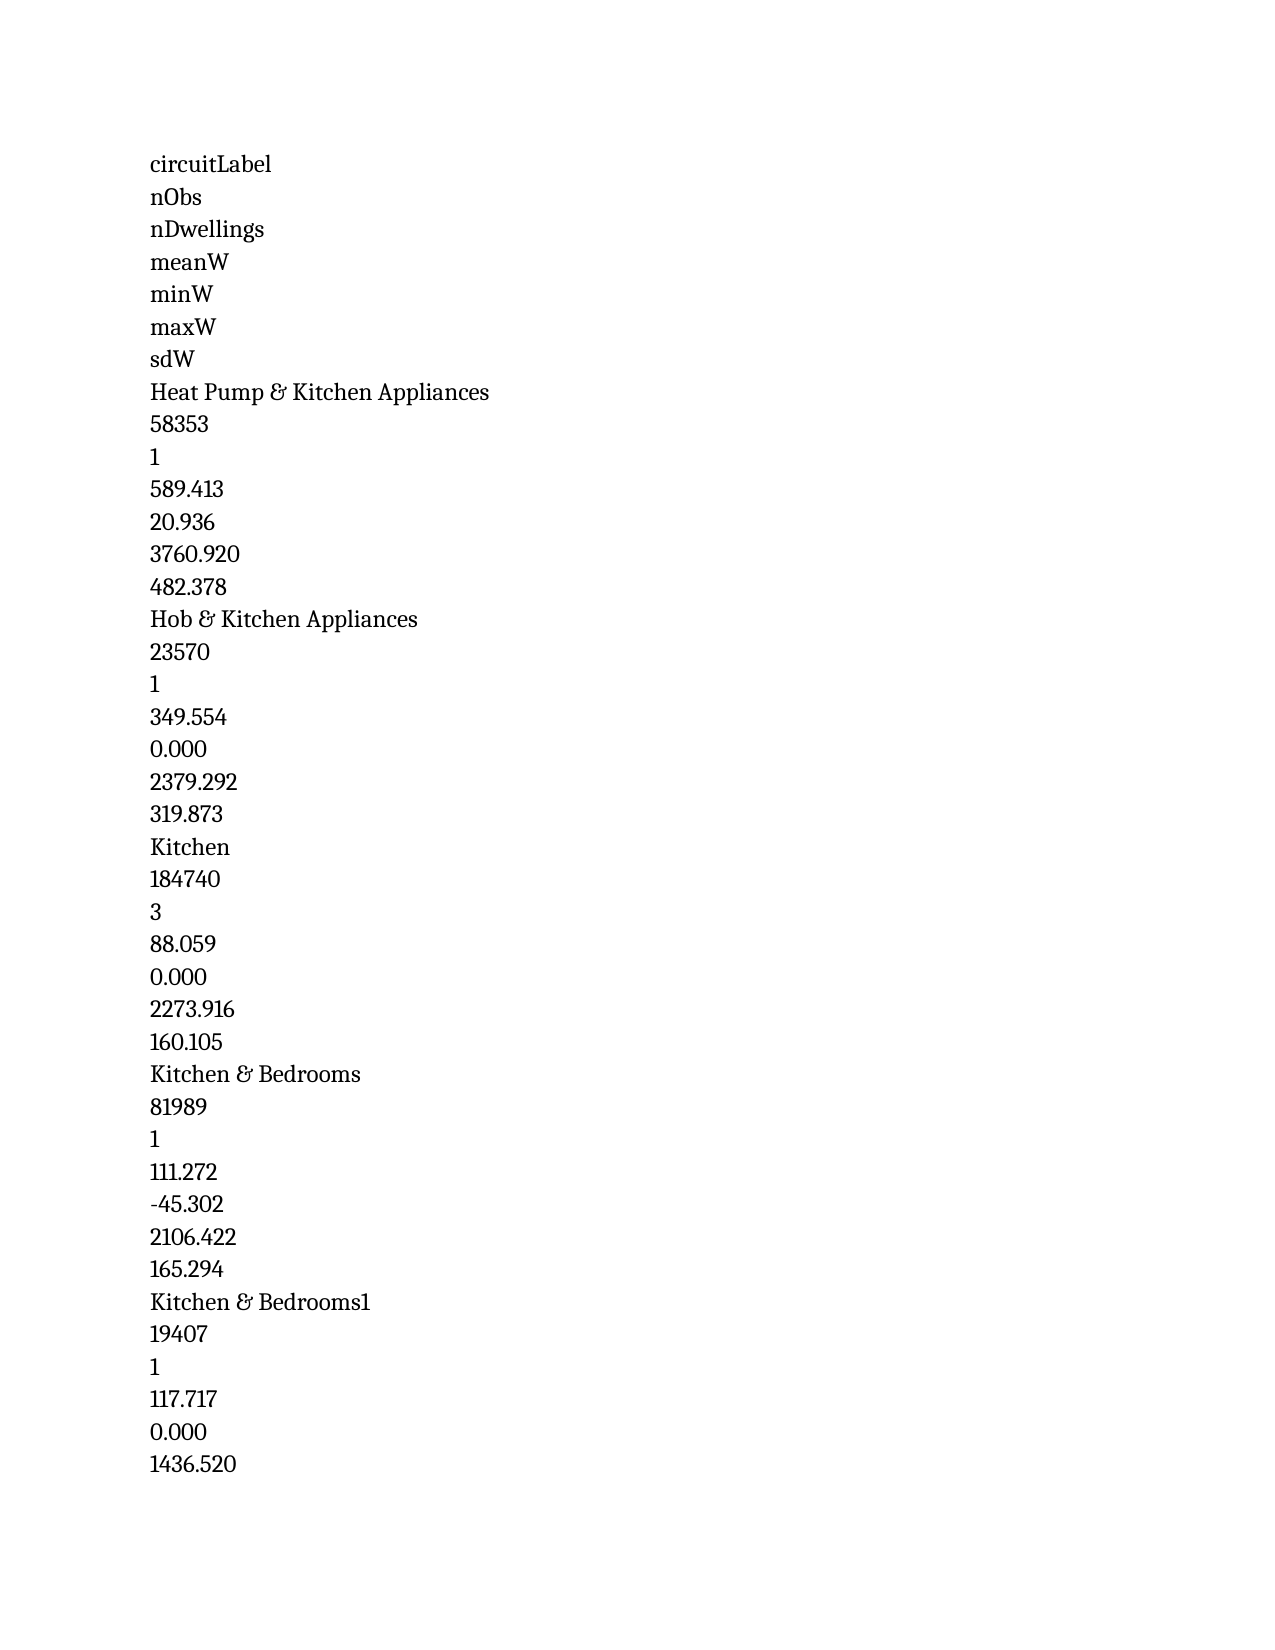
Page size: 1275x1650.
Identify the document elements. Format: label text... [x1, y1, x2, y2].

text 3760.920 [150, 540, 1125, 569]
text minW [150, 280, 1125, 309]
text nDwellings [150, 215, 1125, 244]
text 2273.916 [150, 995, 1125, 1024]
text Hob & Kitchen Appliances [150, 605, 1125, 634]
text 0.000 [150, 1417, 1125, 1446]
text sdW [150, 345, 1125, 374]
text 88.059 [150, 930, 1125, 959]
text 184740 [150, 865, 1125, 894]
text meanW [150, 247, 1125, 276]
text 349.554 [150, 702, 1125, 731]
text 160.105 [150, 1027, 1125, 1056]
text nObs [150, 182, 1125, 211]
text 589.413 [150, 475, 1125, 504]
text 3 [150, 897, 1125, 926]
text 0.000 [150, 735, 1125, 764]
text 81989 [150, 1092, 1125, 1121]
text 111.272 [150, 1157, 1125, 1186]
text 2379.292 [150, 767, 1125, 796]
text 319.873 [150, 800, 1125, 829]
text Kitchen [150, 832, 1125, 861]
text maxW [150, 312, 1125, 341]
text Heat Pump & Kitchen Appliances [150, 377, 1125, 406]
text 1 [150, 442, 1125, 471]
text 23570 [150, 637, 1125, 666]
text 19407 [150, 1320, 1125, 1349]
text Kitchen & Bedrooms1 [150, 1287, 1125, 1316]
text -45.302 [150, 1190, 1125, 1219]
text Kitchen & Bedrooms [150, 1060, 1125, 1089]
text 20.936 [150, 507, 1125, 536]
text 1436.520 [150, 1450, 1125, 1479]
text 1 [150, 1125, 1125, 1154]
text 482.378 [150, 572, 1125, 601]
text 165.294 [150, 1255, 1125, 1284]
text 1 [150, 670, 1125, 699]
text 117.717 [150, 1385, 1125, 1414]
text 58353 [150, 410, 1125, 439]
text 0.000 [150, 962, 1125, 991]
text 1 [150, 1352, 1125, 1381]
text 2106.422 [150, 1222, 1125, 1251]
text circuitLabel [150, 150, 1125, 179]
